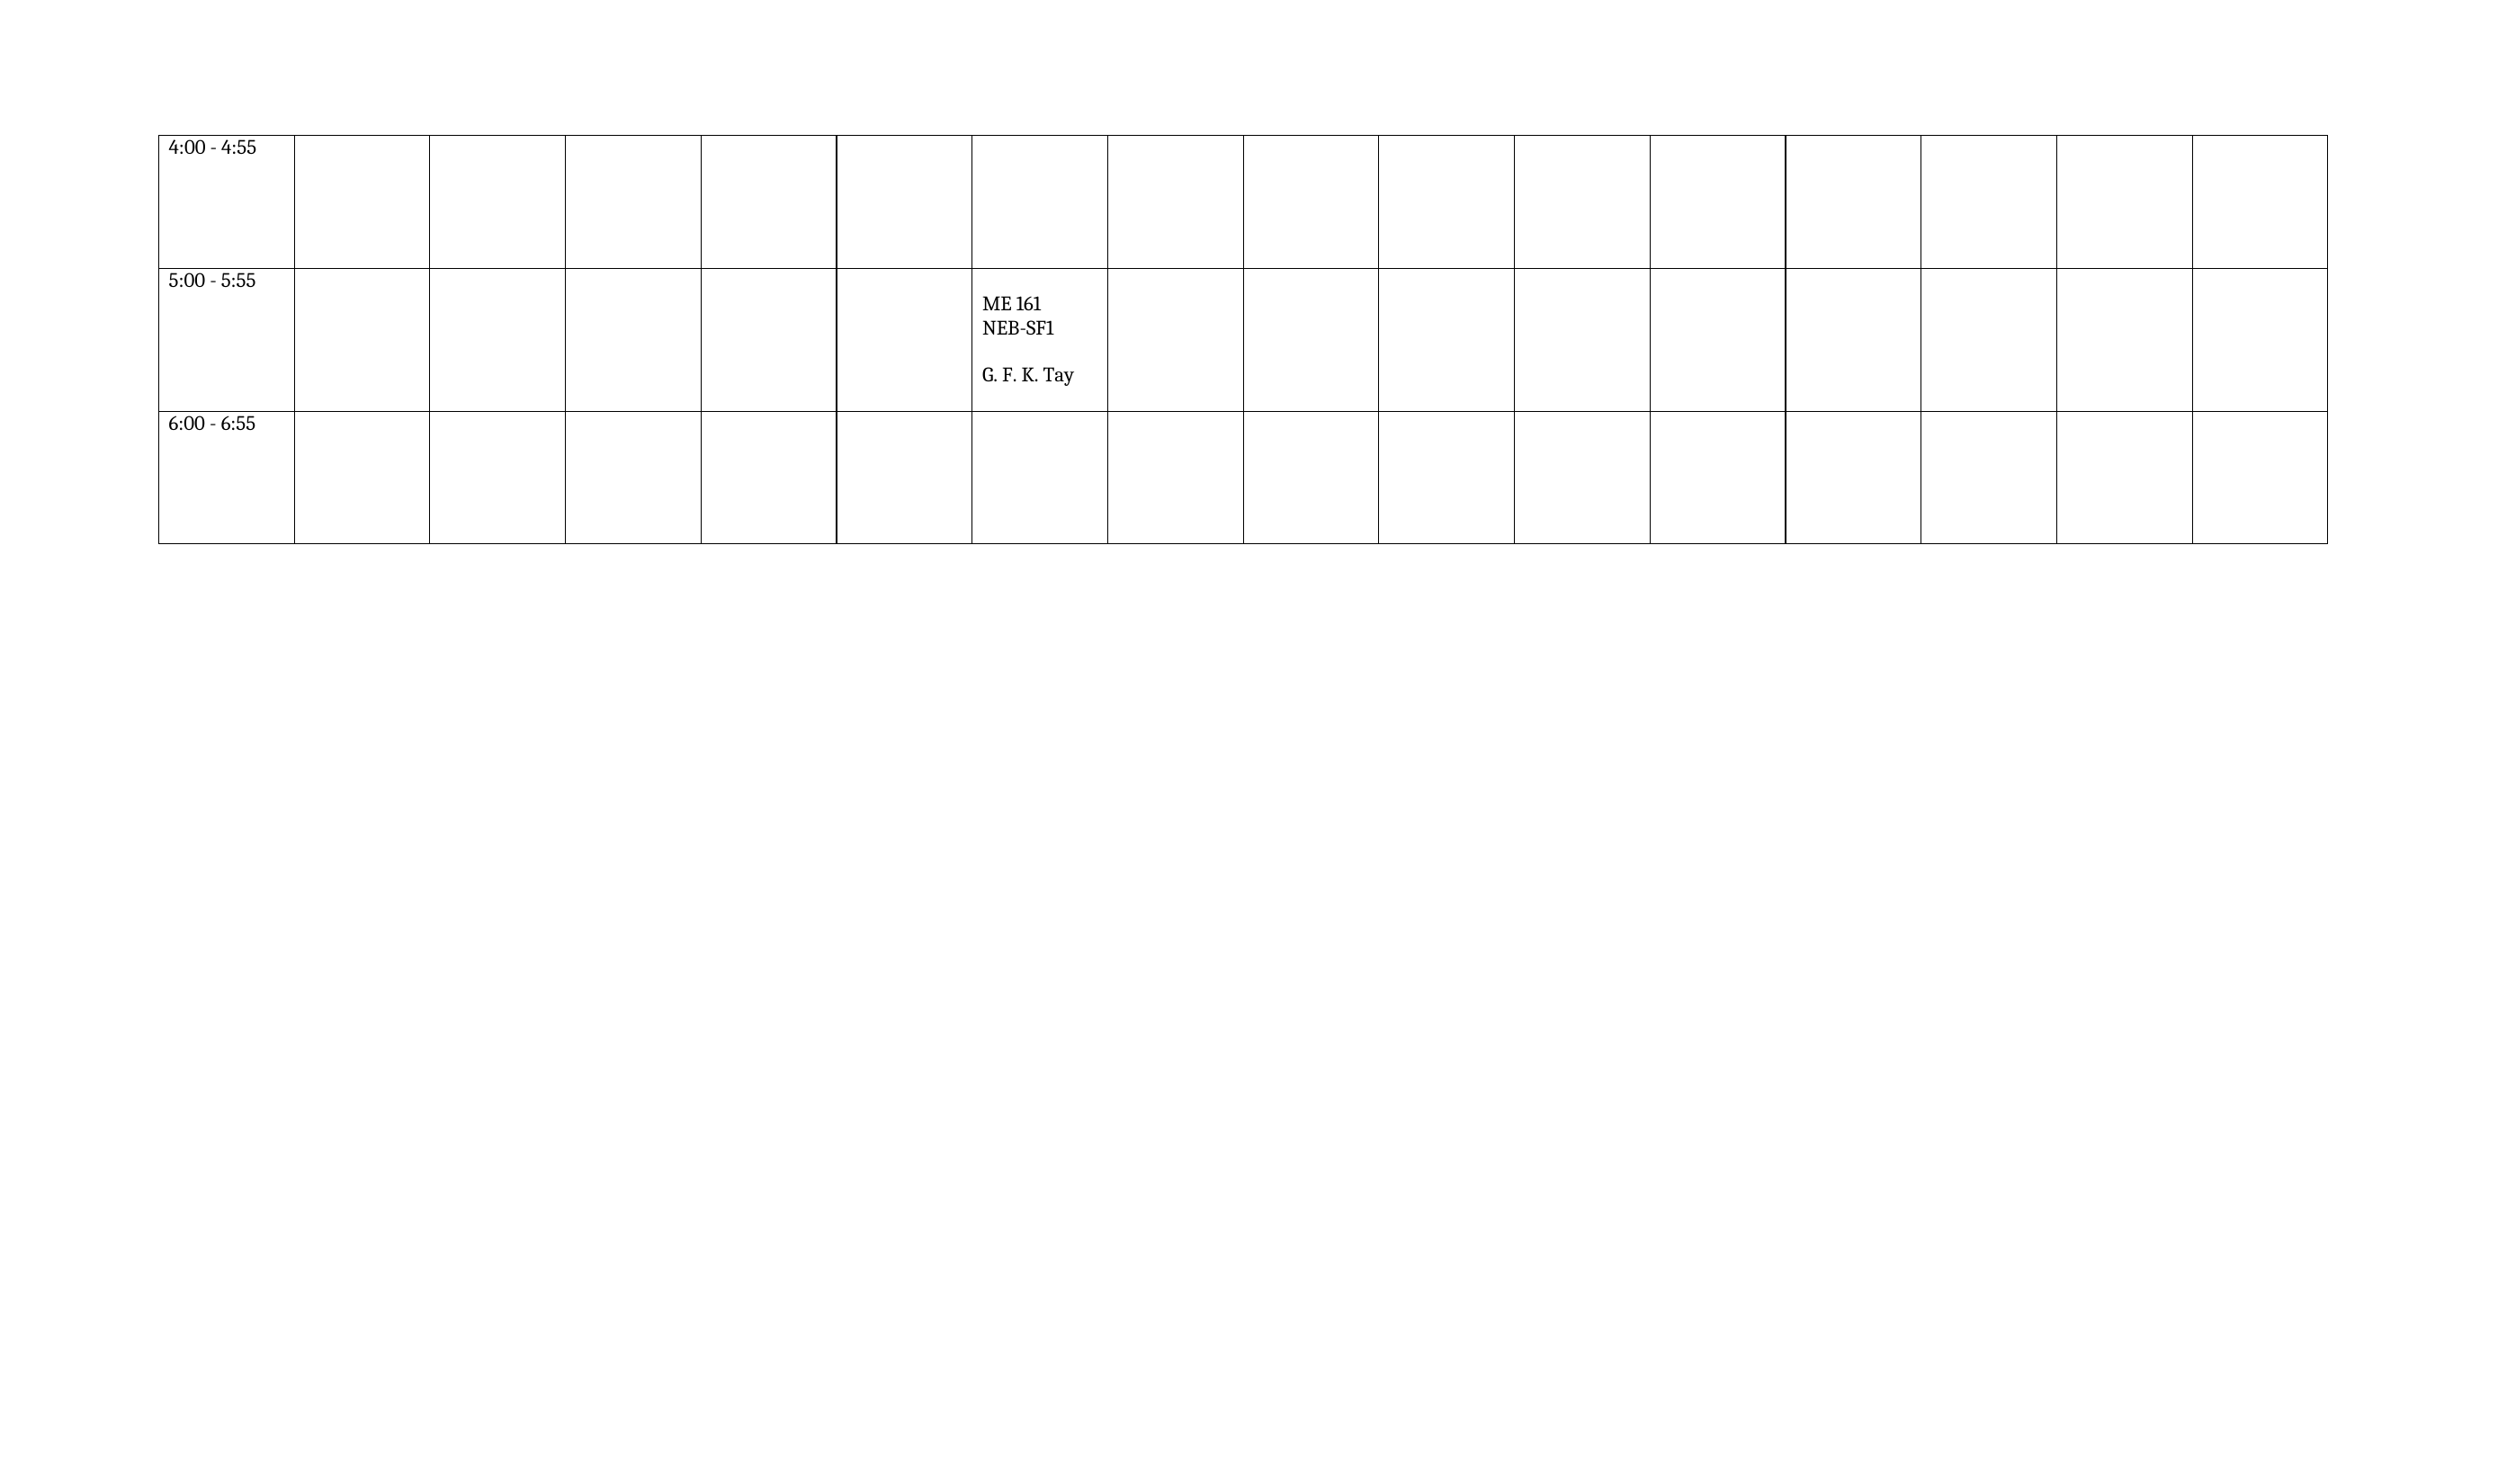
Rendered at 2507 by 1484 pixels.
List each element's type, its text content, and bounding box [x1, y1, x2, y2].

table_cell [1379, 412, 1514, 543]
table_cell [1786, 269, 1921, 411]
table_cell [566, 269, 701, 411]
table_cell [702, 136, 836, 268]
table_cell [430, 412, 565, 543]
table_cell [972, 412, 1107, 543]
table_cell [1651, 412, 1785, 543]
table_cell [295, 412, 429, 543]
table_cell [566, 136, 701, 268]
table_cell [2193, 136, 2327, 268]
table_cell [1786, 136, 1921, 268]
table_cell 6:00 - 6:55 [159, 412, 294, 543]
table_cell [1244, 412, 1378, 543]
table_cell [1515, 412, 1650, 543]
table_cell [837, 136, 971, 268]
table_cell [1651, 269, 1785, 411]
table_cell [1379, 269, 1514, 411]
table_cell [295, 269, 429, 411]
table_cell [972, 136, 1107, 268]
table_cell [1244, 269, 1378, 411]
table_cell [702, 269, 836, 411]
table_cell 5:00 - 5:55 [159, 269, 294, 411]
table_cell ME 161 NEB-SF1 G. F. K. Tay [972, 269, 1107, 411]
table_cell [1108, 136, 1243, 268]
table_cell [430, 269, 565, 411]
table_cell [1786, 412, 1921, 543]
table_cell [1244, 136, 1378, 268]
table_cell [1651, 136, 1785, 268]
table_cell [1515, 269, 1650, 411]
table_cell [566, 412, 701, 543]
table_cell [702, 412, 836, 543]
table_cell [430, 136, 565, 268]
table_cell [2193, 269, 2327, 411]
table_cell [1515, 136, 1650, 268]
table_cell [2057, 412, 2192, 543]
table_cell [2193, 412, 2327, 543]
table_cell [837, 412, 971, 543]
table_cell [2057, 136, 2192, 268]
table_cell [1379, 136, 1514, 268]
table_cell [1921, 269, 2056, 411]
table_cell [1921, 412, 2056, 543]
table_cell [295, 136, 429, 268]
table_cell 4:00 - 4:55 [159, 136, 294, 268]
table_cell [837, 269, 971, 411]
table_cell [1108, 412, 1243, 543]
table_cell [1921, 136, 2056, 268]
table_cell [2057, 269, 2192, 411]
table_cell [1108, 269, 1243, 411]
